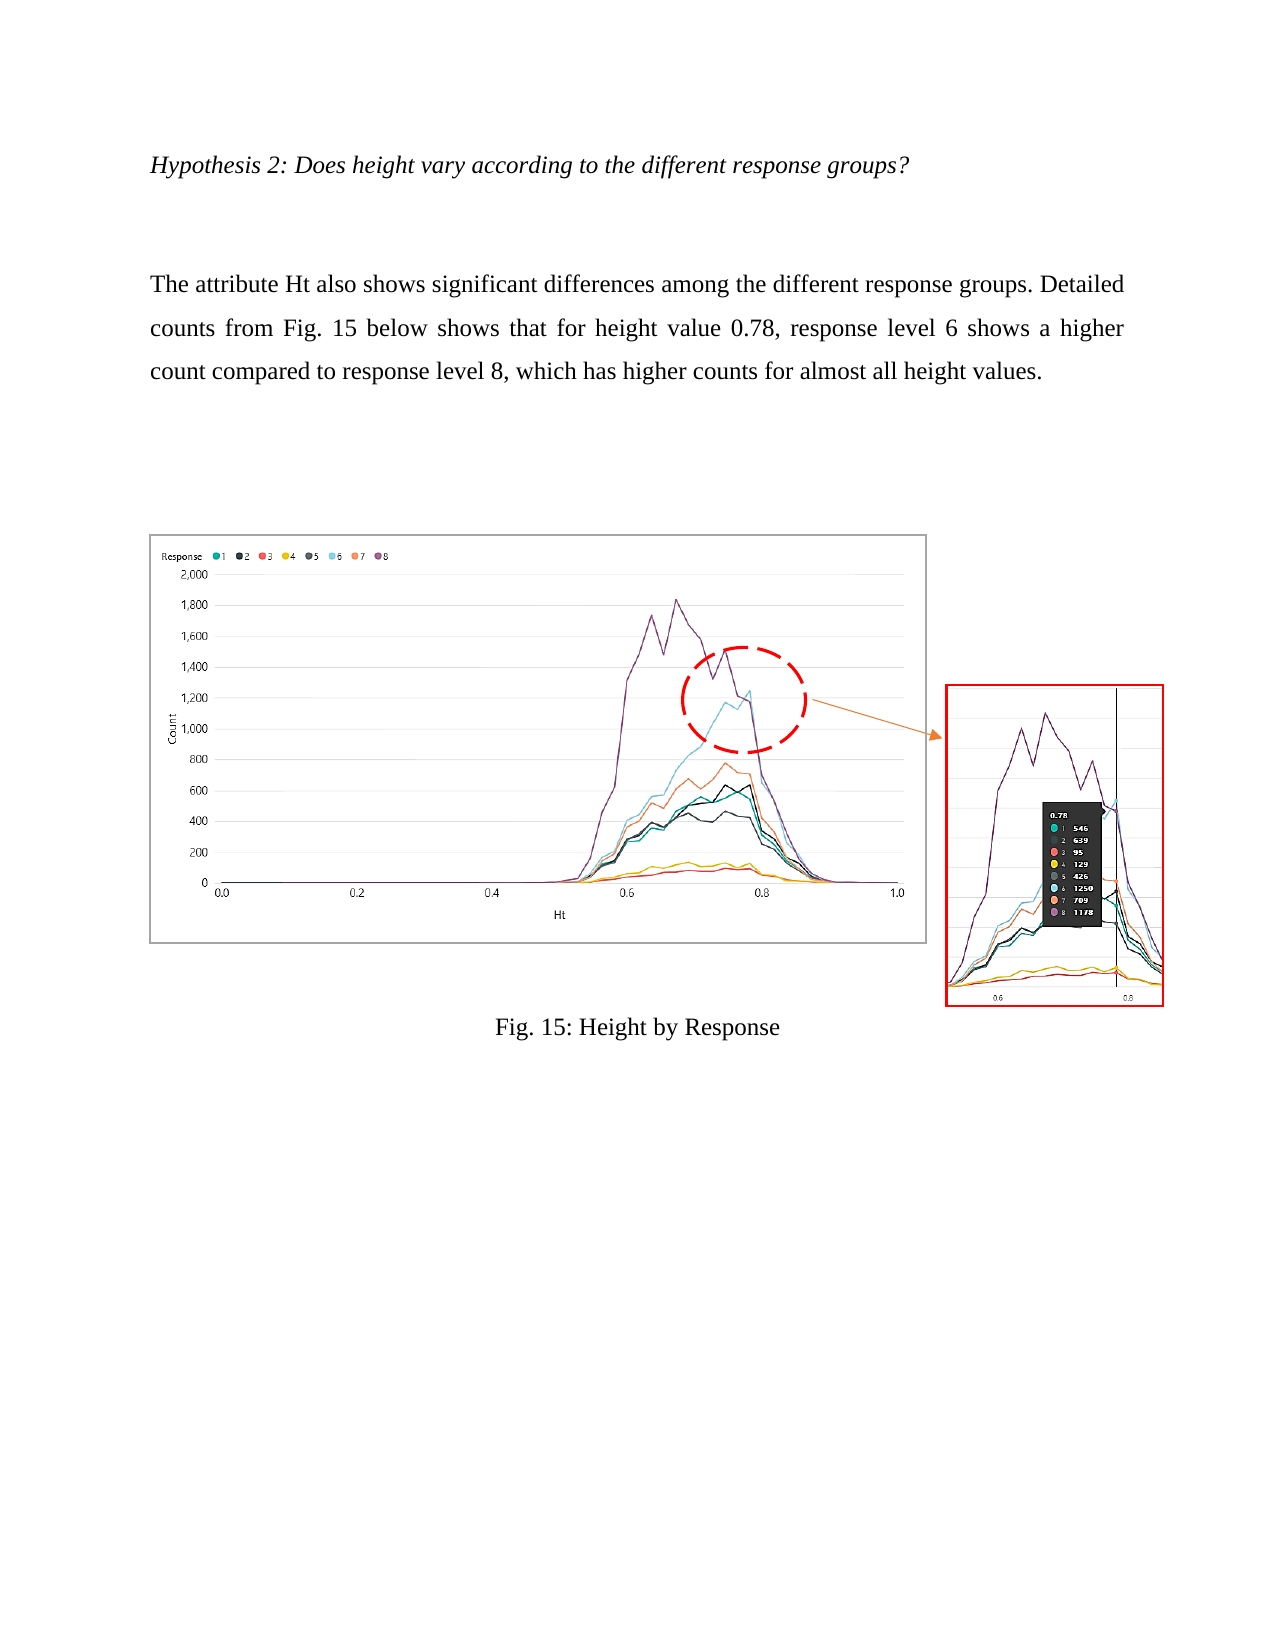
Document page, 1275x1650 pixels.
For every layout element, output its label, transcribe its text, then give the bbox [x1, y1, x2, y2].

picture [948, 688, 1162, 1005]
text The attribute Ht also shows significant differences among the different response groups. Detailed counts from Fig. 15 below shows that for height value 0.78, response level 6 shows a higher count compared to response level 8, which has higher counts for almost all height values. [150, 269, 1125, 384]
text Hypothesis 2: Does height vary according to the different response groups? [150, 150, 1125, 179]
text Fig. 15: Height by Response [150, 1012, 1125, 1041]
picture [151, 536, 924, 932]
